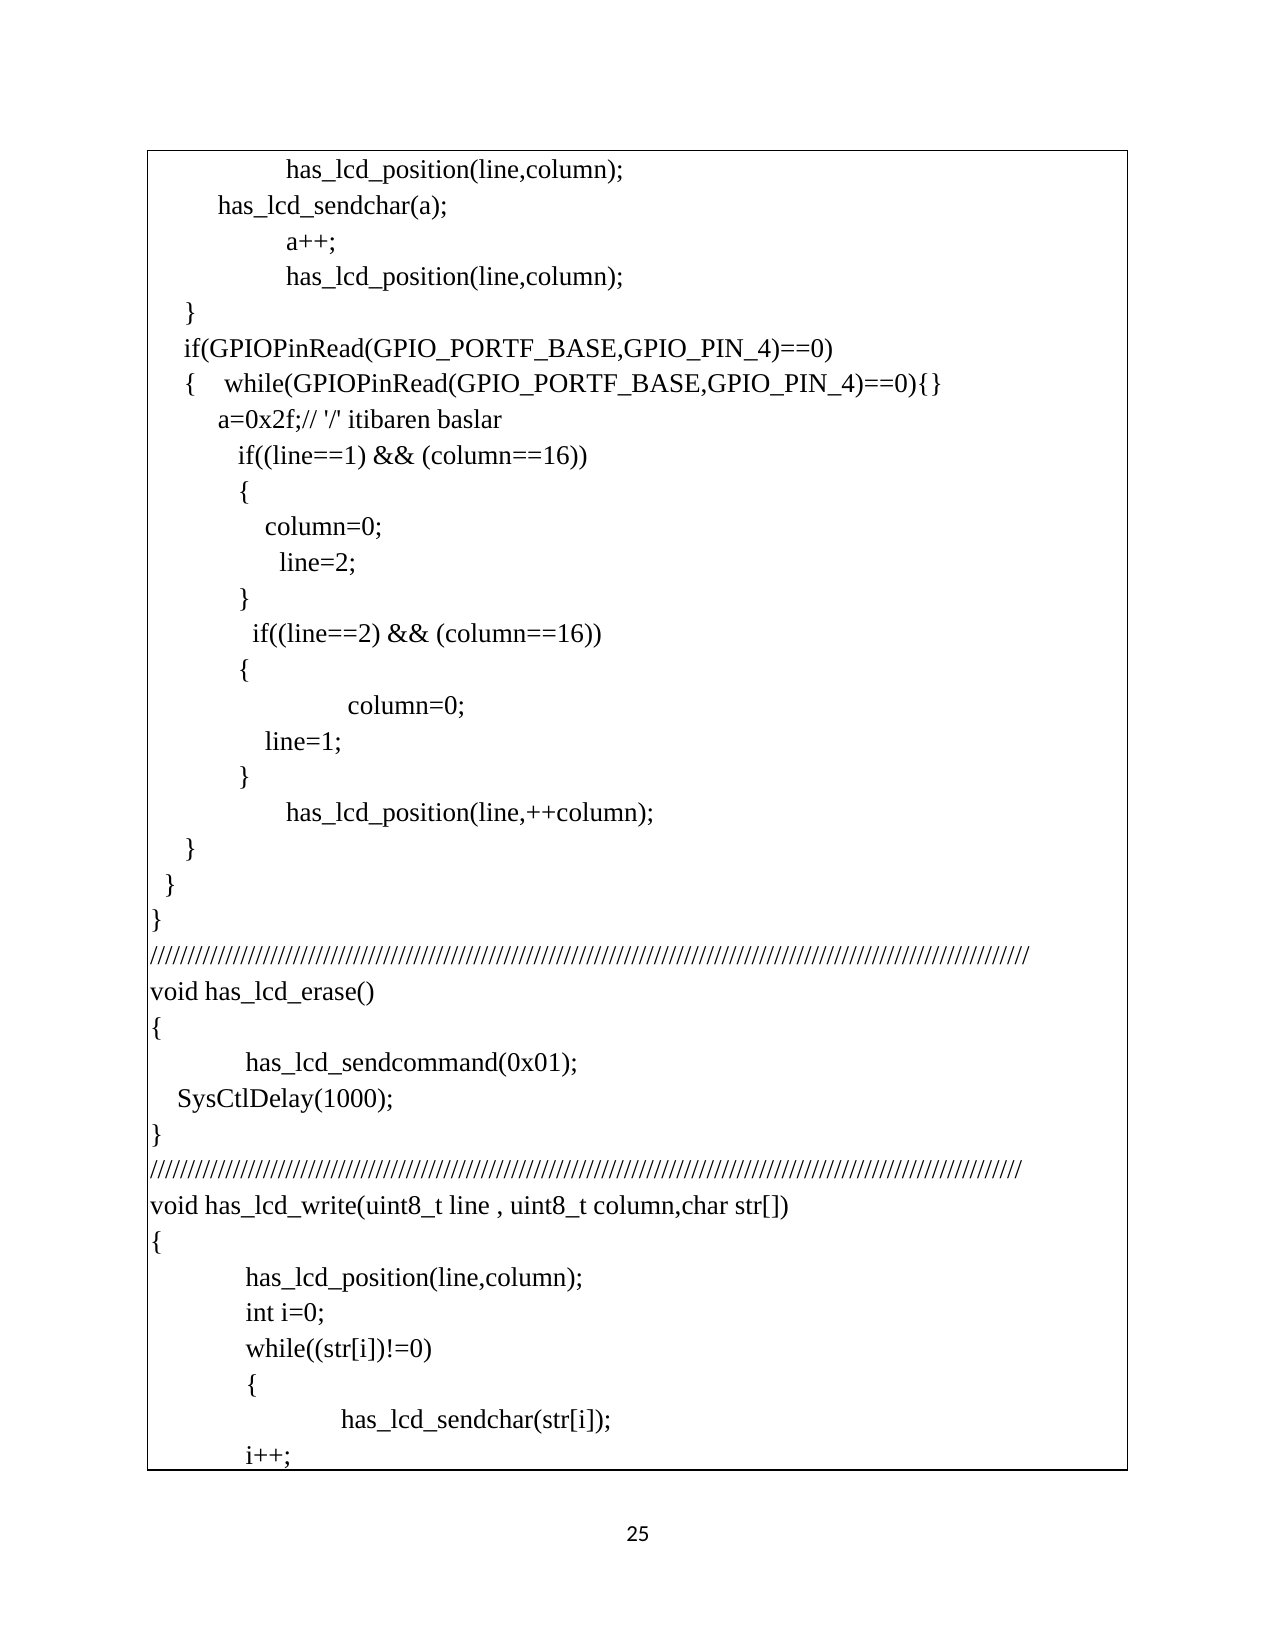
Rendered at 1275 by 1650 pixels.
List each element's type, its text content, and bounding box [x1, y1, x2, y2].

text a=0x2f;// '/' itibaren baslar [148, 400, 1127, 434]
text { [148, 1365, 1127, 1399]
text { [148, 650, 1127, 684]
text has_lcd_sendchar(str[i]); [148, 1401, 1127, 1435]
text if((line==1) && (column==16)) [148, 436, 1127, 470]
text { while(GPIOPinRead(GPIO_PORTF_BASE,GPIO_PIN_4)==0){} [148, 364, 1127, 399]
text has_lcd_position(line,++column); [148, 793, 1127, 827]
text i++; [148, 1436, 1127, 1469]
text void has_lcd_erase() [148, 972, 1127, 1006]
text line=1; [148, 722, 1127, 756]
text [148, 1150, 1127, 1185]
text } [148, 757, 1127, 792]
text } [148, 1115, 1127, 1149]
text void has_lcd_write(uint8_t line , uint8_t column,char str[]) [148, 1186, 1127, 1220]
text has_lcd_sendchar(a); [148, 186, 1127, 220]
text } [148, 293, 1127, 327]
text if((line==2) && (column==16)) [148, 614, 1127, 649]
text ///////////////////////////////////////////////////////////////////////////////////////////////////////////////////// [148, 936, 1127, 970]
text SysCtlDelay(1000); [148, 1079, 1127, 1113]
text int i=0; [148, 1293, 1127, 1328]
text has_lcd_sendcommand(0x01); [148, 1043, 1127, 1077]
text } [148, 579, 1127, 613]
text while((str[i])!=0) [148, 1329, 1127, 1363]
text } [148, 900, 1127, 934]
text { [148, 1222, 1127, 1256]
text has_lcd_position(line,column); [148, 1258, 1127, 1292]
text has_lcd_position(line,column); [148, 151, 1127, 184]
text { [148, 1007, 1127, 1042]
text } [148, 829, 1127, 863]
text line=2; [148, 543, 1127, 577]
text { [148, 472, 1127, 506]
text if(GPIOPinRead(GPIO_PORTF_BASE,GPIO_PIN_4)==0) [148, 329, 1127, 363]
text a++; [148, 221, 1127, 256]
text column=0; [148, 507, 1127, 542]
text } [148, 864, 1127, 899]
text column=0; [148, 686, 1127, 720]
text has_lcd_position(line,column); [148, 257, 1127, 291]
